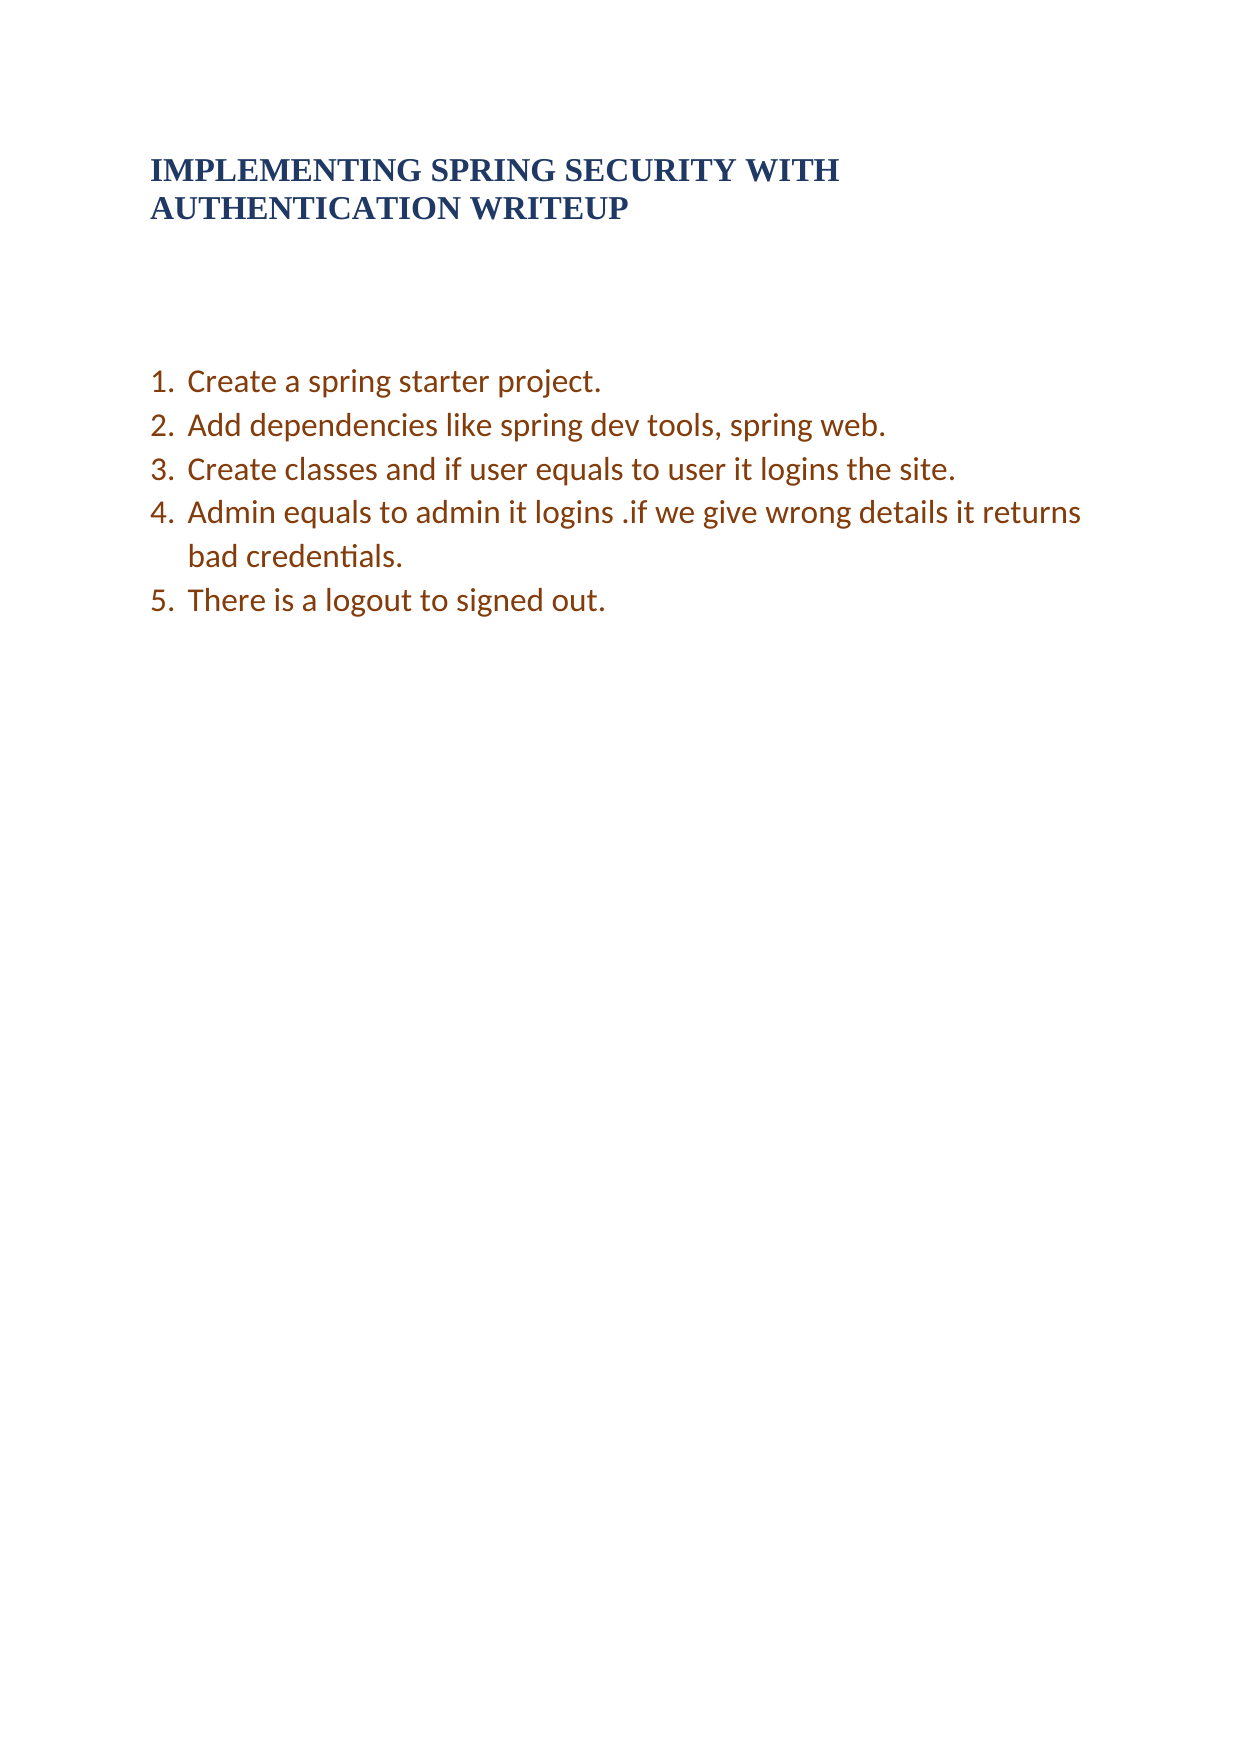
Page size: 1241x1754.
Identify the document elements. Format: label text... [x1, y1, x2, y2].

list Add dependencies like spring dev tools, spring web. [150, 403, 1090, 444]
list Admin equals to admin it logins .if we give wrong details it returns bad credentials. [150, 491, 1090, 576]
list Create a spring starter project. [150, 359, 1090, 400]
list Create classes and if user equals to user it logins the site. [150, 447, 1090, 488]
text IMPLEMENTING SPRING SECURITY WITH AUTHENTICATION WRITEUP [150, 150, 1090, 227]
list There is a logout to signed out. [150, 579, 1090, 620]
